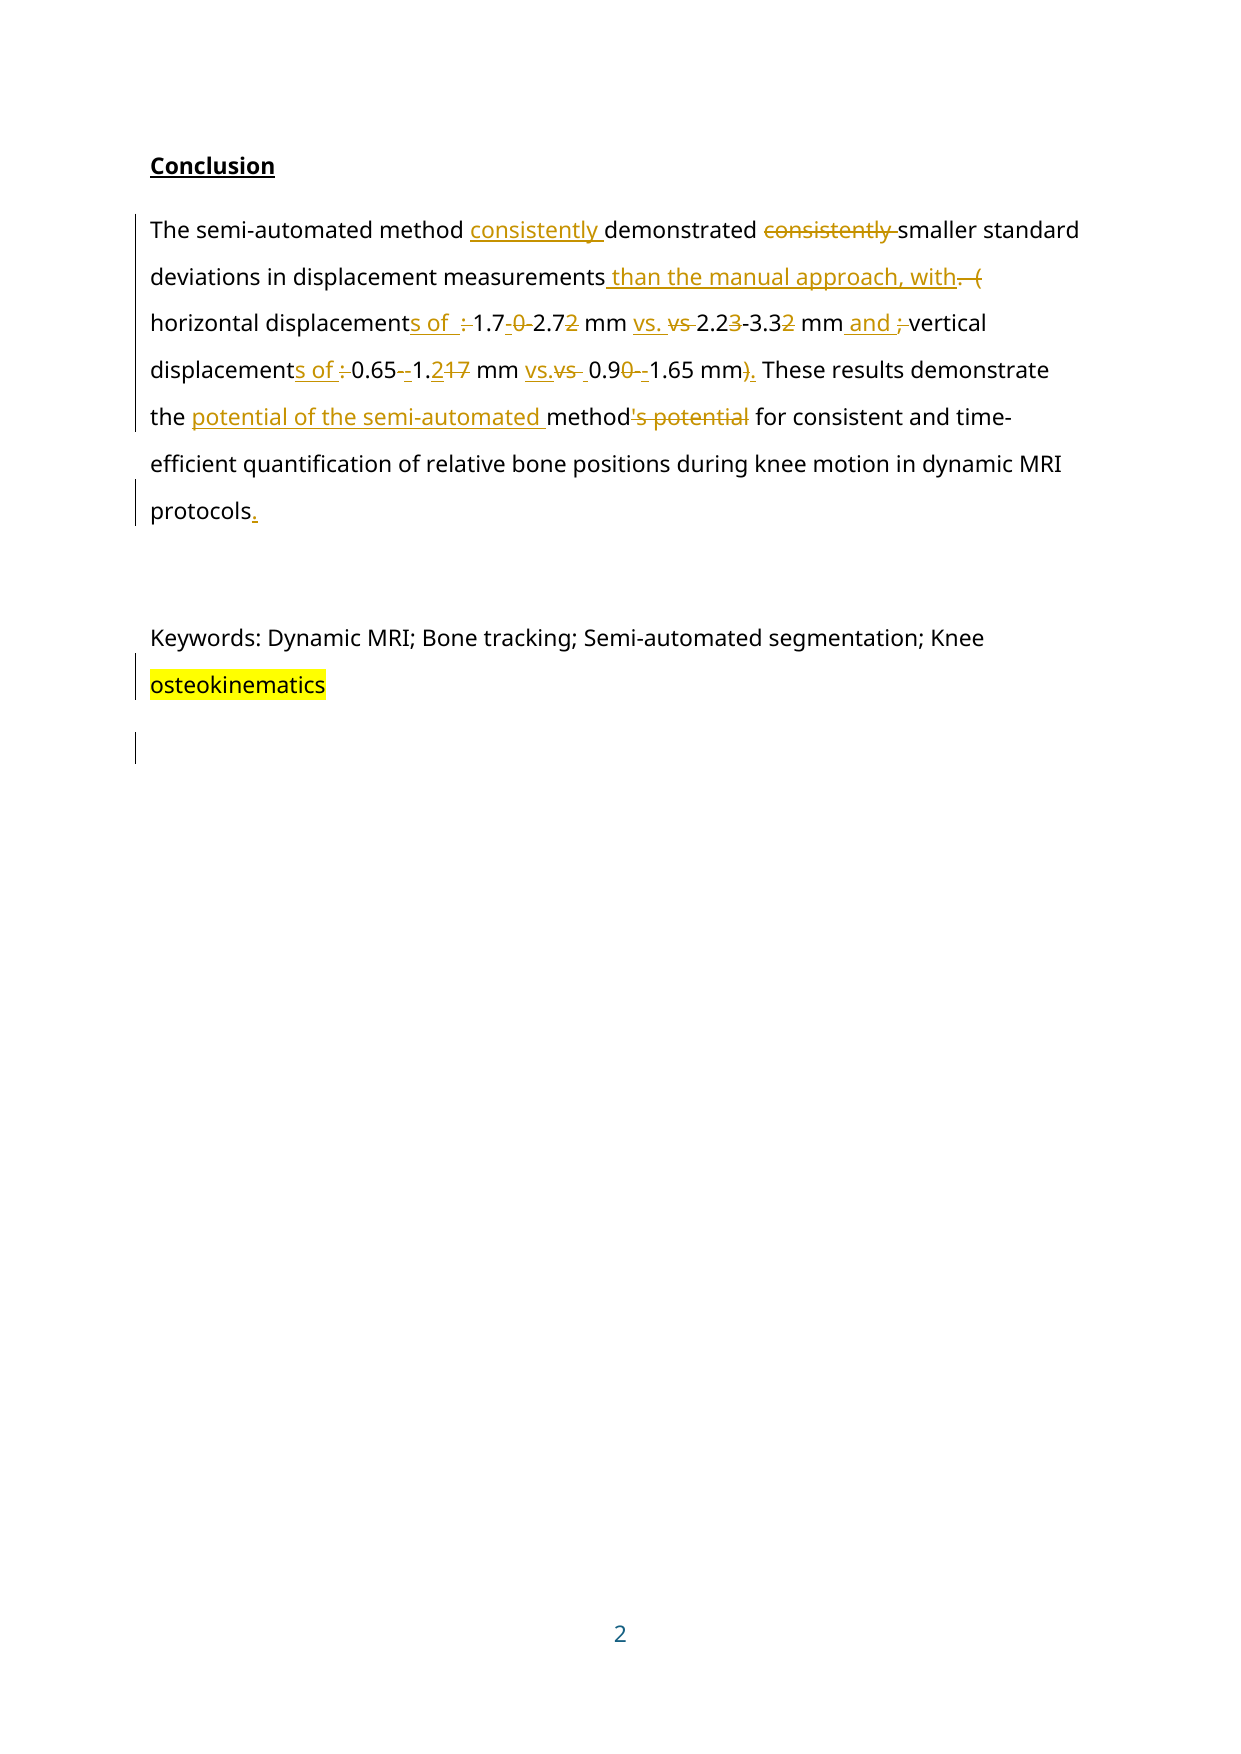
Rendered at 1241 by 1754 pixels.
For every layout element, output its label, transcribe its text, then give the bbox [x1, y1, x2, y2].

text Conclusion [150, 150, 1090, 181]
text The semi-automated method demonstrated smaller standard deviations in displacement measurementshorizontal displacement1.72.7 mm 2.2-3.3 mmvertical displacement0.651. mm 0.91.65 mm These results demonstrate the method for consistent and time-efficient quantification of relative bone positions during knee motion in dynamic MRI protocols [150, 213, 1090, 526]
text Keywords: Dynamic MRI; Bone tracking; Semi-automated segmentation; Knee osteokinematics [150, 622, 1090, 700]
